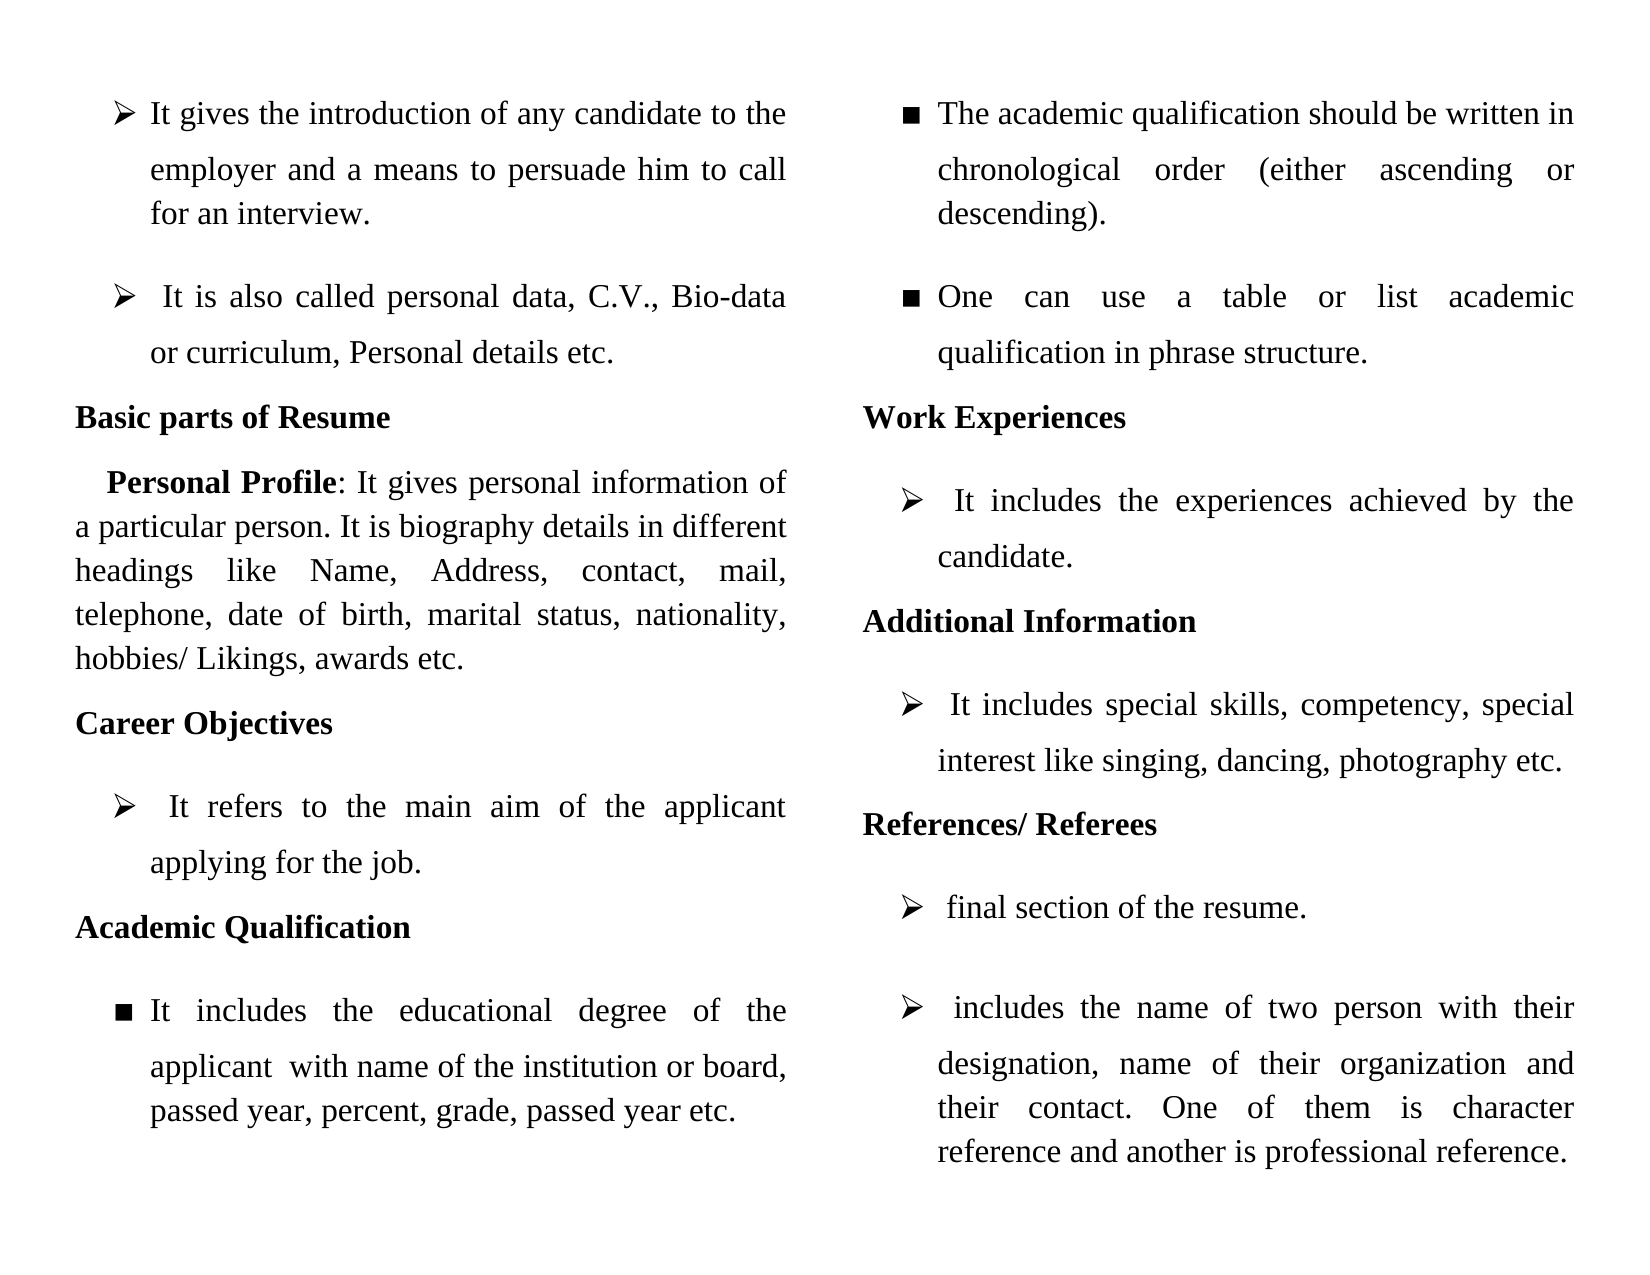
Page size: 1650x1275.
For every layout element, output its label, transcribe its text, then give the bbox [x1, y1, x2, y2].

list It includes special skills, competency, special interest like singing, dancing, photography etc. [900, 666, 1575, 778]
list includes the name of two person with their designation, name of their organization and their contact. One of them is character reference and another is professional reference. [900, 969, 1575, 1169]
list It is also called personal data, C.V., Bio-data or curriculum, Personal details etc. [112, 258, 787, 370]
list It includes the experiences achieved by the candidate. [900, 462, 1575, 574]
text References/ Referees [862, 805, 1575, 843]
list It refers to the main aim of the applicant applying for the job. [112, 768, 787, 880]
list One can use a table or list academic qualification in phrase structure. [900, 258, 1575, 370]
text Additional Information [862, 601, 1575, 639]
list The academic qualification should be written in chronological order (either ascending or descending). [900, 75, 1575, 231]
list It gives the introduction of any candidate to the employer and a means to persuade him to call for an interview. [112, 75, 787, 231]
text Career Objectives [75, 703, 787, 741]
list final section of the resume. [900, 869, 1575, 938]
list It includes the educational degree of the applicant with name of the institution or board, passed year, percent, grade, passed year etc. [112, 972, 787, 1128]
text Basic parts of Resume [75, 397, 787, 435]
text Personal Profile: It gives personal information of a particular person. It is biography details in different headings like Name, Address, contact, mail, telephone, date of birth, marital status, nationality, hobbies/ Likings, awards etc. [75, 462, 787, 676]
text Academic Qualification [75, 907, 787, 945]
text Work Experiences [862, 397, 1575, 435]
